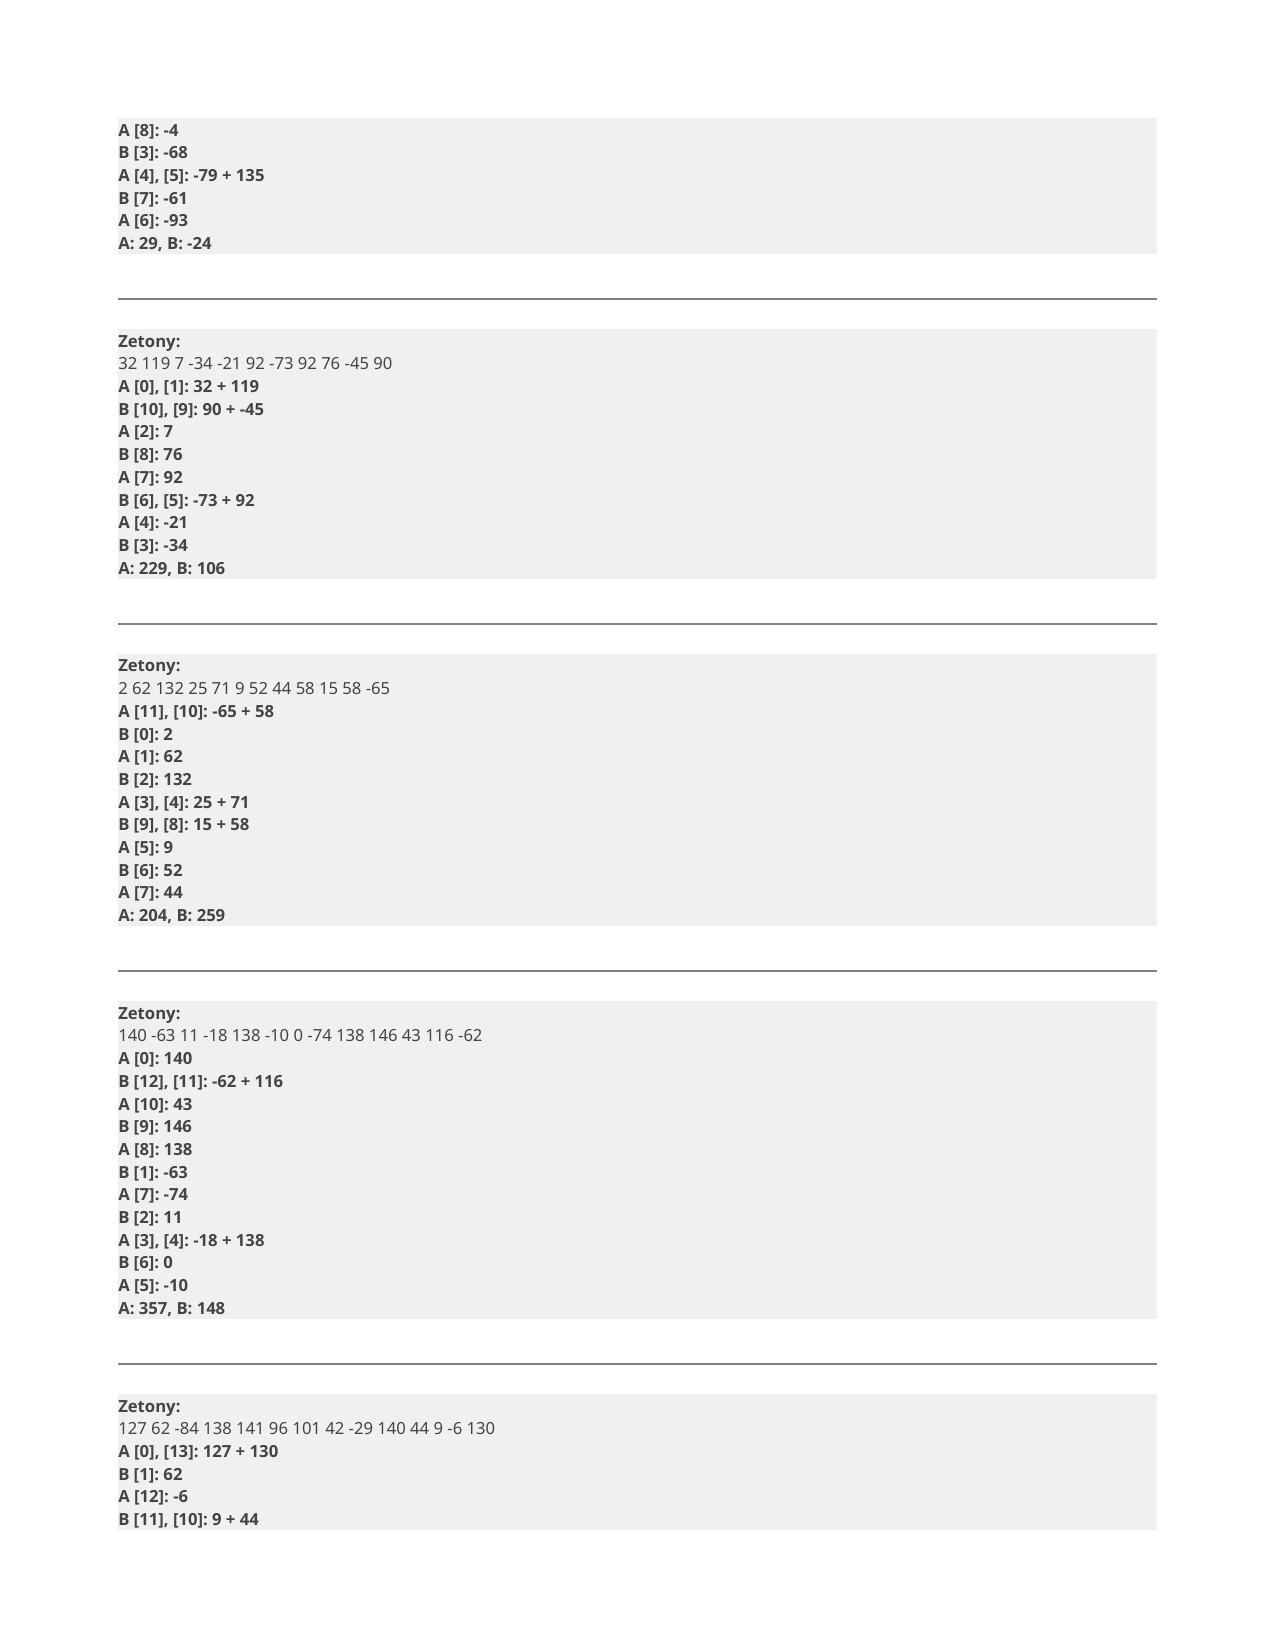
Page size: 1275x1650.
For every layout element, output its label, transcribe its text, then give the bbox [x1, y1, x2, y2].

text B [11], [10]: 9 + 44 [118, 1508, 1157, 1530]
text A [6]: -93 [118, 209, 1157, 232]
text B [10], [9]: 90 + -45 [118, 397, 1157, 420]
text A [11], [10]: -65 + 58 [118, 699, 1157, 722]
text A: 204, B: 259 [118, 904, 1157, 926]
text A [7]: 92 [118, 466, 1157, 488]
text A [8]: -4 [118, 118, 1157, 141]
text A [2]: 7 [118, 420, 1157, 443]
text B [6]: 0 [118, 1251, 1157, 1274]
text 127 62 -84 138 141 96 101 42 -29 140 44 9 -6 130 [118, 1417, 1157, 1439]
text Zetony: [118, 329, 1157, 352]
text A [1]: 62 [118, 745, 1157, 767]
text A [5]: -10 [118, 1274, 1157, 1297]
text Zetony: [118, 1394, 1157, 1417]
text A [4], [5]: -79 + 135 [118, 163, 1157, 186]
text A: 357, B: 148 [118, 1297, 1157, 1319]
text A [8]: 138 [118, 1138, 1157, 1160]
text A [0], [13]: 127 + 130 [118, 1439, 1157, 1462]
text A: 29, B: -24 [118, 232, 1157, 254]
text B [2]: 11 [118, 1206, 1157, 1228]
text A [4]: -21 [118, 511, 1157, 534]
text A [0]: 140 [118, 1047, 1157, 1069]
text A [12]: -6 [118, 1485, 1157, 1508]
text B [1]: -63 [118, 1160, 1157, 1183]
text B [6], [5]: -73 + 92 [118, 488, 1157, 511]
text A [0], [1]: 32 + 119 [118, 375, 1157, 397]
text B [2]: 132 [118, 767, 1157, 790]
text B [0]: 2 [118, 722, 1157, 745]
text A: 229, B: 106 [118, 556, 1157, 579]
text Zetony: [118, 1001, 1157, 1024]
text A [7]: -74 [118, 1183, 1157, 1206]
text B [3]: -68 [118, 141, 1157, 163]
text 32 119 7 -34 -21 92 -73 92 76 -45 90 [118, 352, 1157, 375]
text B [9]: 146 [118, 1115, 1157, 1138]
text A [7]: 44 [118, 881, 1157, 904]
text 2 62 132 25 71 9 52 44 58 15 58 -65 [118, 677, 1157, 699]
text A [3], [4]: 25 + 71 [118, 790, 1157, 813]
text B [6]: 52 [118, 858, 1157, 881]
text B [1]: 62 [118, 1462, 1157, 1485]
text A [10]: 43 [118, 1092, 1157, 1115]
text B [9], [8]: 15 + 58 [118, 813, 1157, 836]
text B [7]: -61 [118, 186, 1157, 209]
text A [3], [4]: -18 + 138 [118, 1228, 1157, 1251]
text B [8]: 76 [118, 443, 1157, 466]
text A [5]: 9 [118, 836, 1157, 858]
text B [12], [11]: -62 + 116 [118, 1069, 1157, 1092]
text B [3]: -34 [118, 534, 1157, 556]
text 140 -63 11 -18 138 -10 0 -74 138 146 43 116 -62 [118, 1024, 1157, 1047]
text Zetony: [118, 654, 1157, 677]
